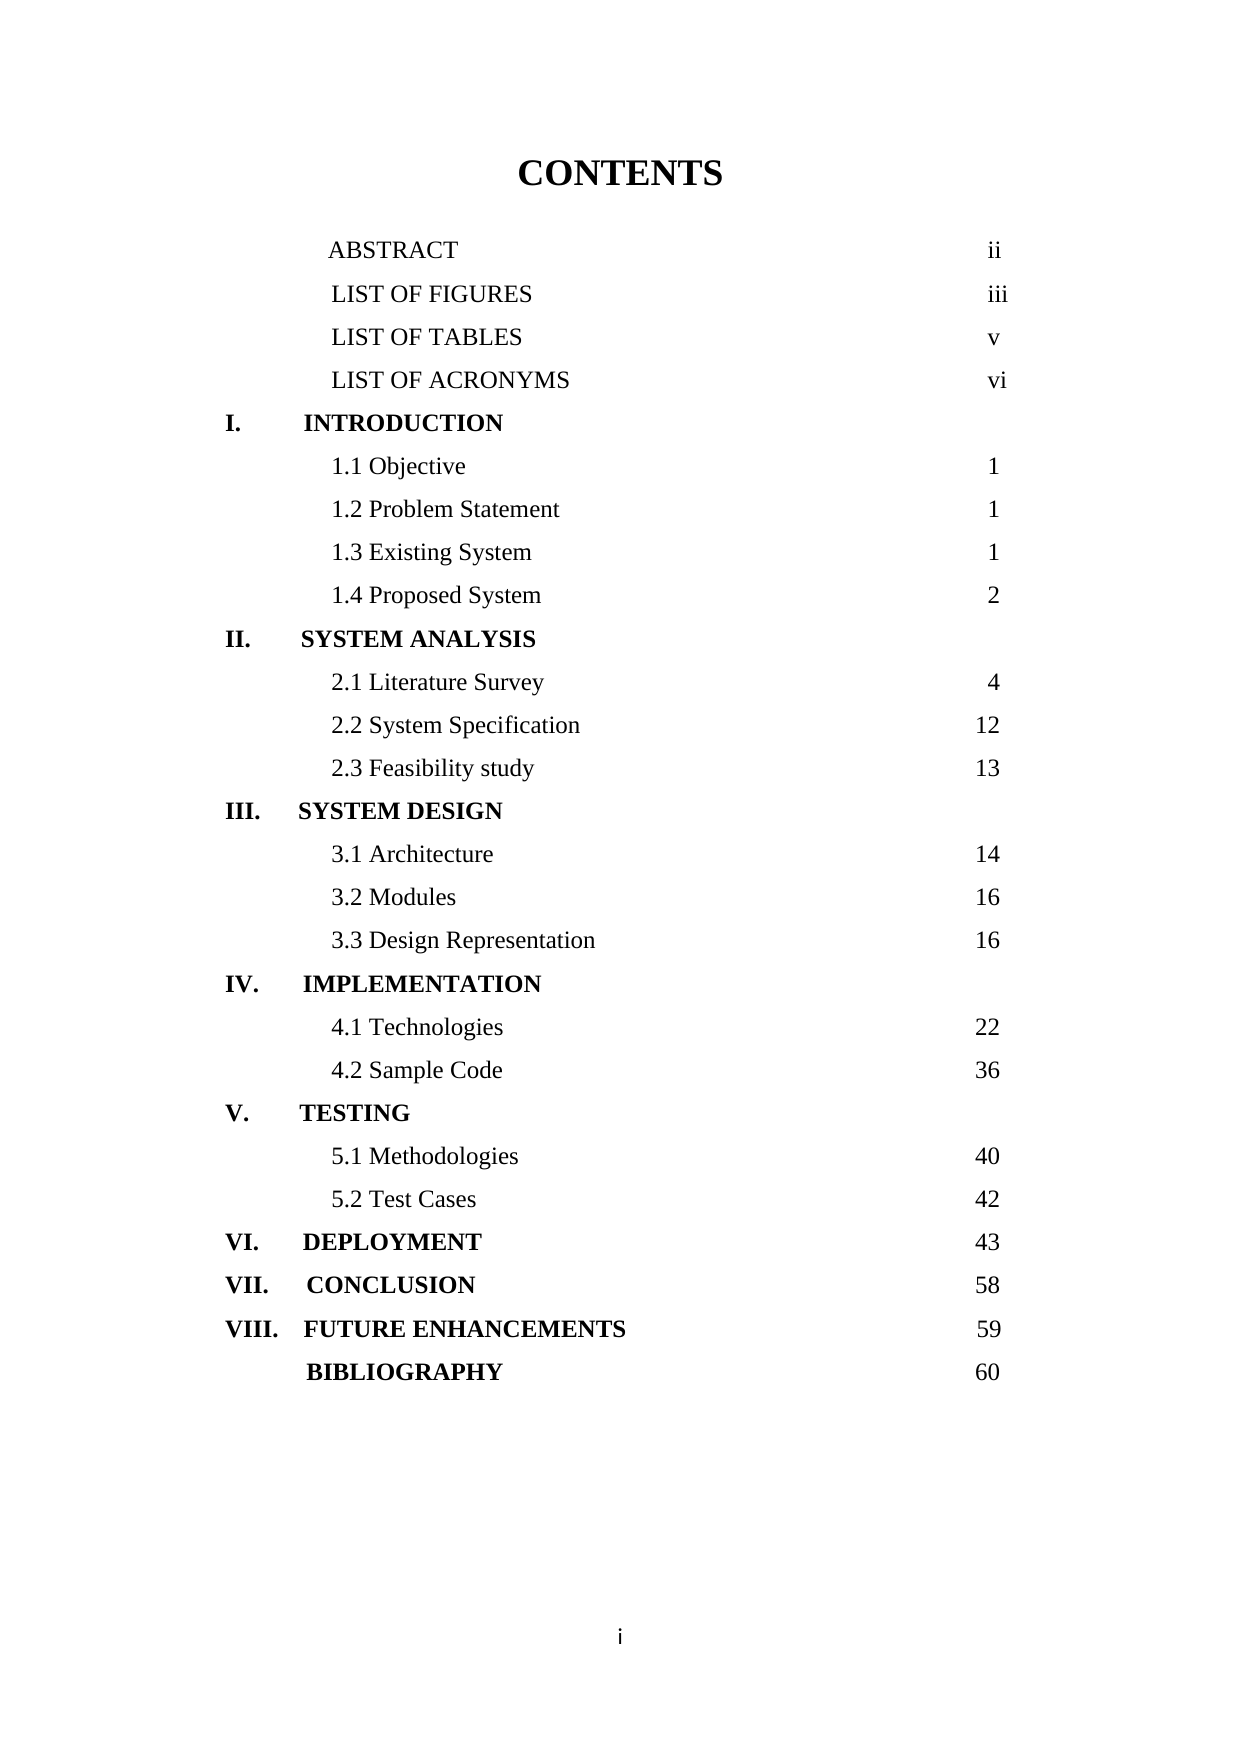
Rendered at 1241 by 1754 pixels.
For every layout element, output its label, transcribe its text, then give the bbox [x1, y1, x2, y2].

text 4.2 Sample Code 36 [150, 1055, 1090, 1084]
text CONTENTS [150, 150, 1090, 193]
text 2.2 System Specification 12 [150, 710, 1090, 739]
text I. INTRODUCTION [150, 408, 1090, 437]
text II. SYSTEM ANALYSIS [150, 624, 1090, 652]
text III. SYSTEM DESIGN [150, 796, 1090, 825]
text 2.3 Feasibility study 13 [150, 753, 1090, 782]
text 5.1 Methodologies 40 [150, 1141, 1090, 1170]
text 1.2 Problem Statement 1 [225, 494, 1090, 523]
text 1.4 Proposed System 2 [150, 581, 1090, 609]
text V. TESTING [150, 1098, 1090, 1127]
text VI. DEPLOYMENT 43 [150, 1227, 1090, 1256]
text LIST OF TABLES v [150, 322, 1090, 351]
text IV. IMPLEMENTATION [150, 969, 1090, 997]
text BIBLIOGRAPHY 60 [150, 1357, 1090, 1386]
text 4.1 Technologies 22 [150, 1012, 1090, 1041]
text ABSTRACT ii [150, 236, 1090, 264]
text VII. CONCLUSION 58 [150, 1271, 1090, 1299]
text 1.1 Objective 1 [150, 451, 1090, 480]
text VIII. FUTURE ENHANCEMENTS 59 [150, 1314, 1090, 1342]
text 1.3 Existing System 1 [150, 537, 1090, 566]
text 3.1 Architecture 14 [150, 839, 1090, 868]
text 2.1 Literature Survey 4 [150, 667, 1090, 696]
text LIST OF FIGURES iii [150, 279, 1090, 307]
text LIST OF ACRONYMS vi [150, 365, 1090, 394]
text 3.2 Modules 16 3.3 Design Representation 16 [225, 882, 1090, 954]
text 5.2 Test Cases 42 [150, 1184, 1090, 1213]
